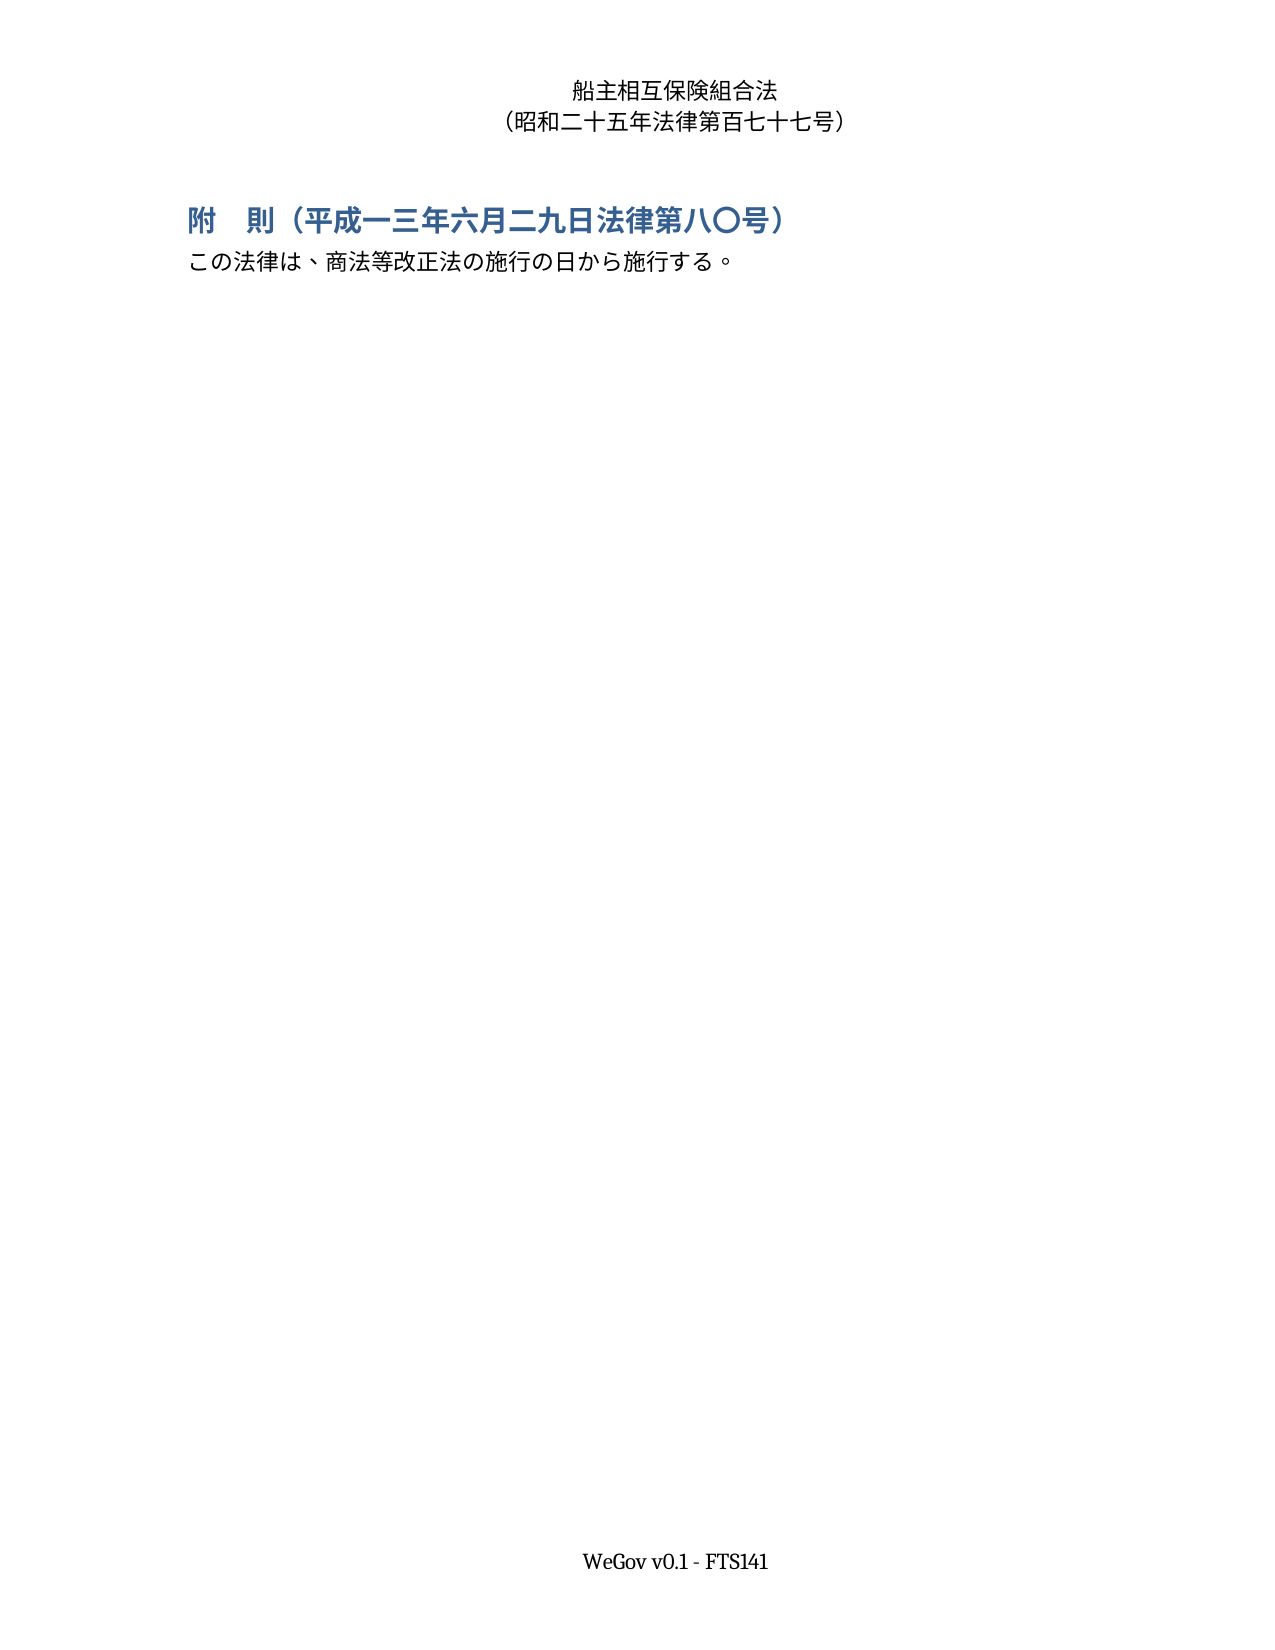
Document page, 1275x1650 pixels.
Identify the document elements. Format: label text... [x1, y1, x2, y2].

text この法律は、商法等改正法の施行の日から施行する。 [187, 246, 1087, 277]
subtitle 附 則（平成一三年六月二九日法律第八〇号） [187, 200, 1087, 240]
